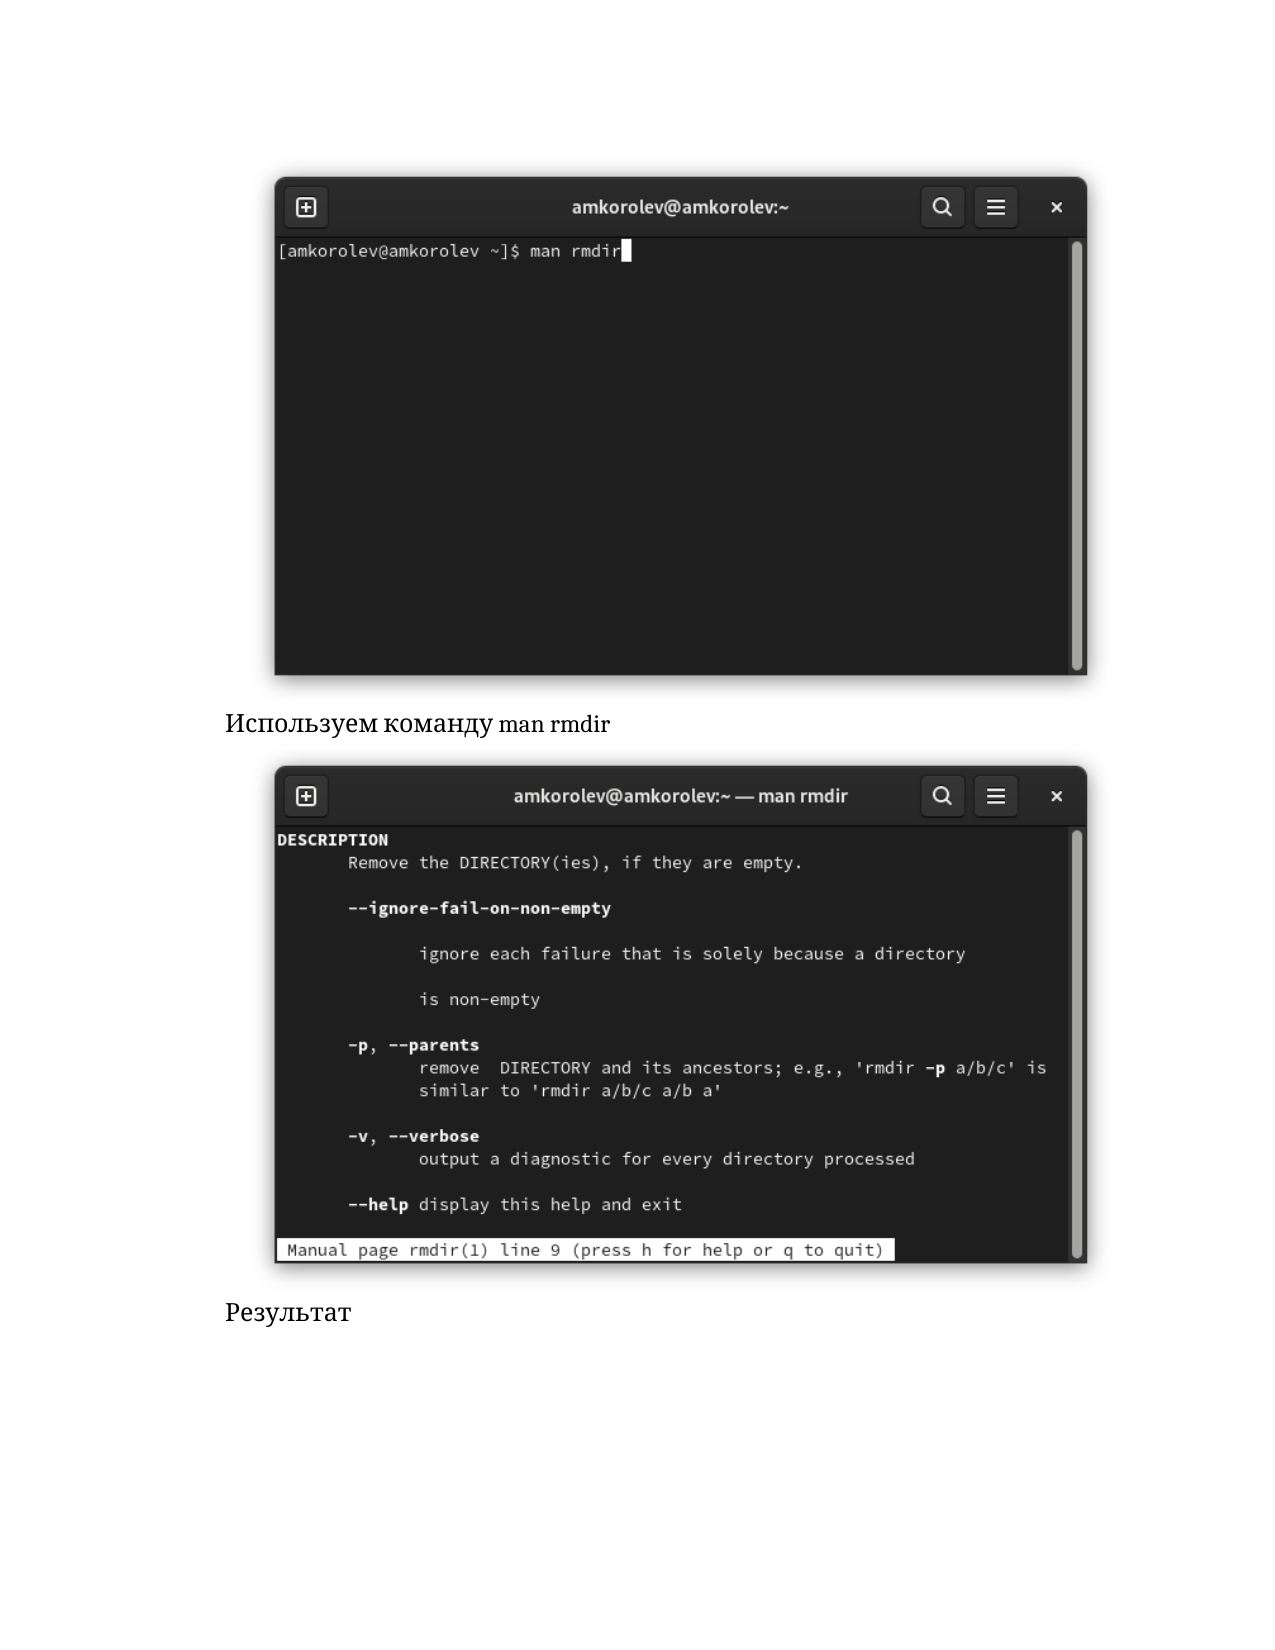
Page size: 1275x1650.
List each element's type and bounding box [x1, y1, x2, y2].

picture [243, 150, 1119, 711]
list [175, 150, 1125, 1328]
picture [243, 738, 1119, 1299]
